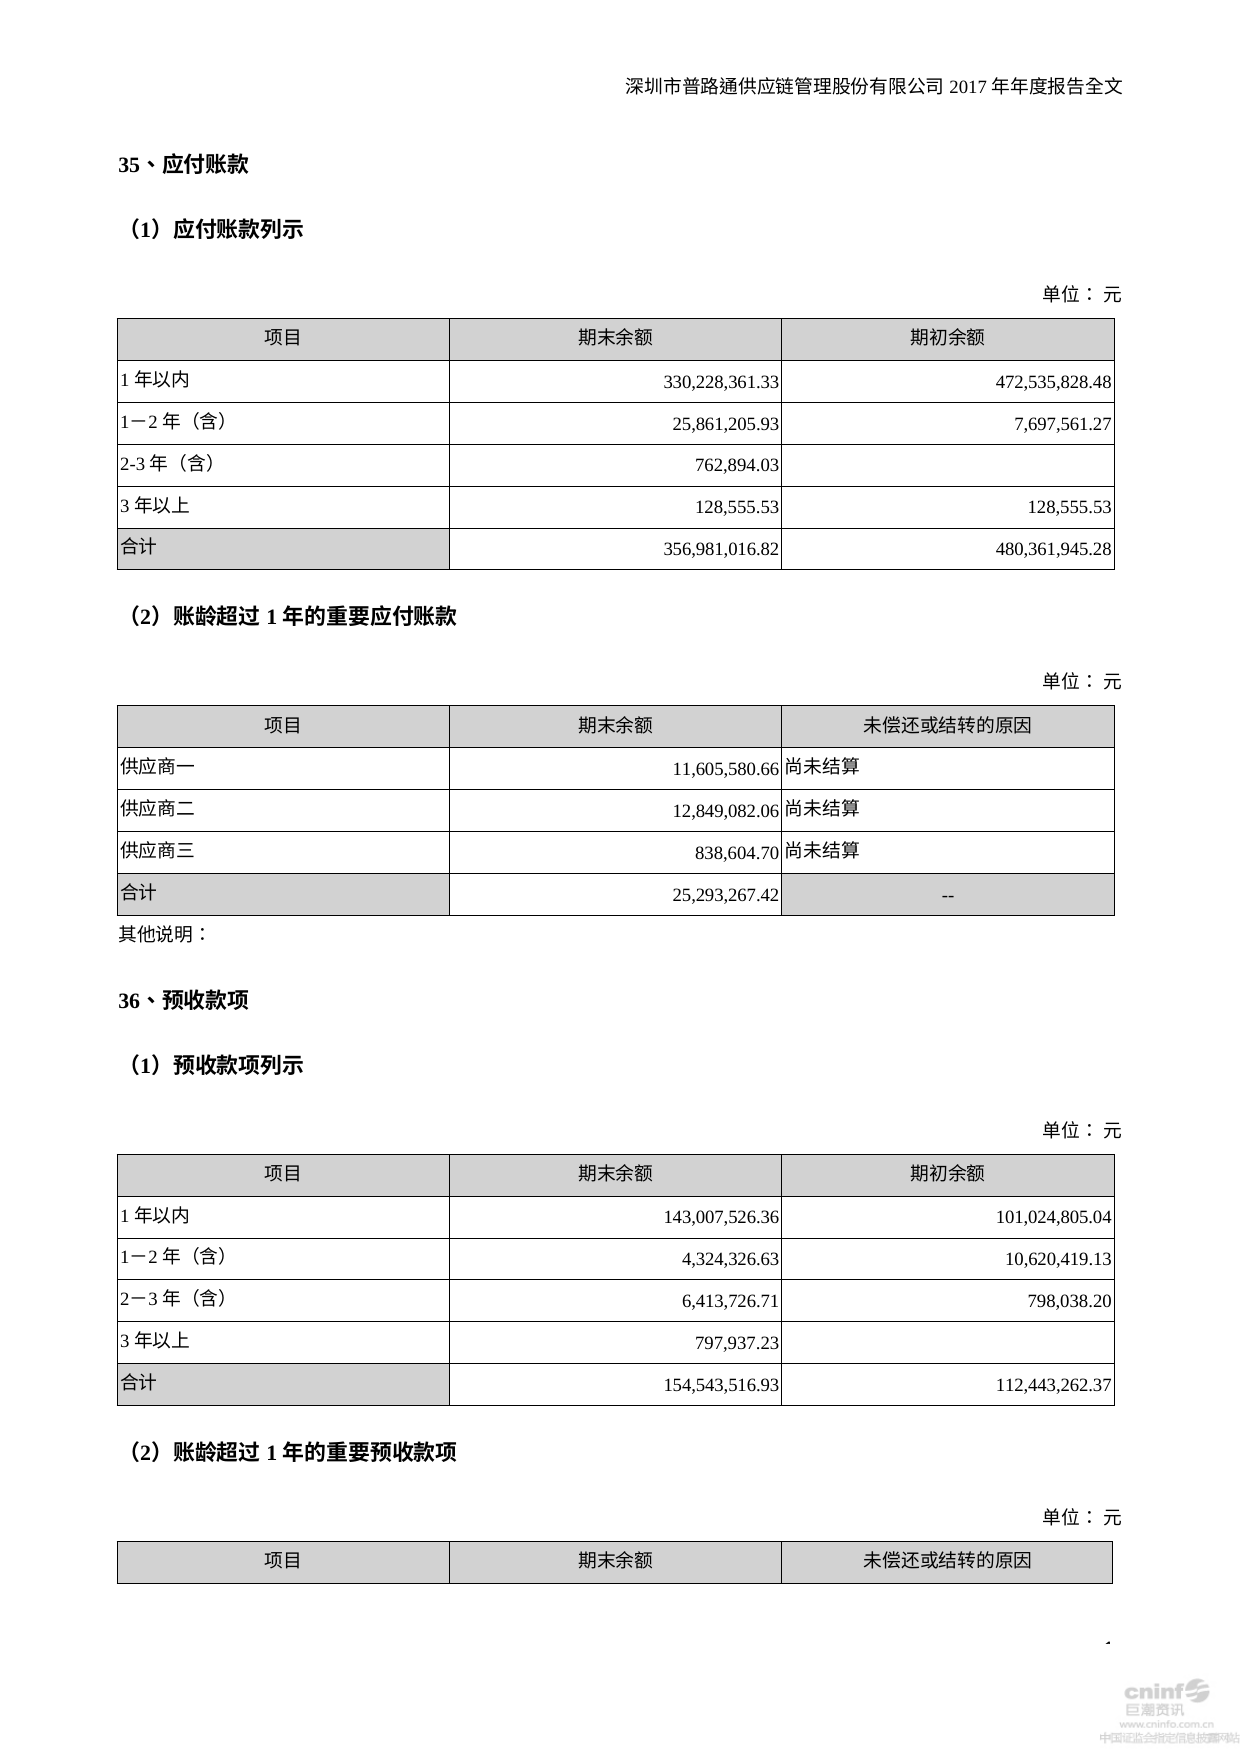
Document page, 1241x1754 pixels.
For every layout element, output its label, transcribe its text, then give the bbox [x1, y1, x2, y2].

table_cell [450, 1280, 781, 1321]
subtitle （2）账龄超过 1 年的重要预收款项 [118, 1437, 1240, 1467]
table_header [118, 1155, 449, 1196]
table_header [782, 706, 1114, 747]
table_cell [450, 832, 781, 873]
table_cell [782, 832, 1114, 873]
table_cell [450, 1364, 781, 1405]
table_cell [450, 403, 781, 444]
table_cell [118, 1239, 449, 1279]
text 单位： 元 [102, 281, 1122, 307]
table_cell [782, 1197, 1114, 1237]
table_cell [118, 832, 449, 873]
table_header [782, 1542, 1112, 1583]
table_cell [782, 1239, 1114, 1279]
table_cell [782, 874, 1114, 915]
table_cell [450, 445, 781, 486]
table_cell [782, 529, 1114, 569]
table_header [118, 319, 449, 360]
text 单位： 元 [102, 1117, 1122, 1142]
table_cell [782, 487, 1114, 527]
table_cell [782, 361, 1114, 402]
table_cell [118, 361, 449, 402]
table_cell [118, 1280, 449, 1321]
picture [1099, 1673, 1241, 1754]
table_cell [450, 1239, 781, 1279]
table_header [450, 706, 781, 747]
text 其他说明： [118, 921, 1240, 947]
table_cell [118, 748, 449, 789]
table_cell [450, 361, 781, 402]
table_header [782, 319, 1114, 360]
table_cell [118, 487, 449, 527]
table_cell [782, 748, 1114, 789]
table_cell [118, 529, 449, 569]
subtitle （2）账龄超过 1 年的重要应付账款 [118, 601, 1240, 631]
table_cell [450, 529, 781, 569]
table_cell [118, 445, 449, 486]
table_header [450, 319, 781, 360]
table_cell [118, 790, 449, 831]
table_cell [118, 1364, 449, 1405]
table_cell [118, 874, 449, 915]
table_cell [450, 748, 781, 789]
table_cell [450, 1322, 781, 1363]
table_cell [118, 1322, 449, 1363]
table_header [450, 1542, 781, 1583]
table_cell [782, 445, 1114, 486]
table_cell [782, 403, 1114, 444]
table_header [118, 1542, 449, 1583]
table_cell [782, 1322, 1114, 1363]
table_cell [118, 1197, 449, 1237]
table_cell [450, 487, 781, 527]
subtitle 36、预收款项 [118, 985, 1240, 1014]
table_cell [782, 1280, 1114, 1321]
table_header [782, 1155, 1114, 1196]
text 单位： 元 [102, 1504, 1122, 1530]
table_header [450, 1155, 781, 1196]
subtitle （1）应付账款列示 [118, 214, 1240, 244]
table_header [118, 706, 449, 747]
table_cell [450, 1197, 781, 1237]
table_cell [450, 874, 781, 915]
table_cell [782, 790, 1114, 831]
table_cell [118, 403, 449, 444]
text 单位： 元 [102, 668, 1122, 694]
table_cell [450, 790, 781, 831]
subtitle （1）预收款项列示 [118, 1049, 1240, 1079]
subtitle 35、应付账款 [118, 149, 1240, 179]
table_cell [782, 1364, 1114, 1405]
